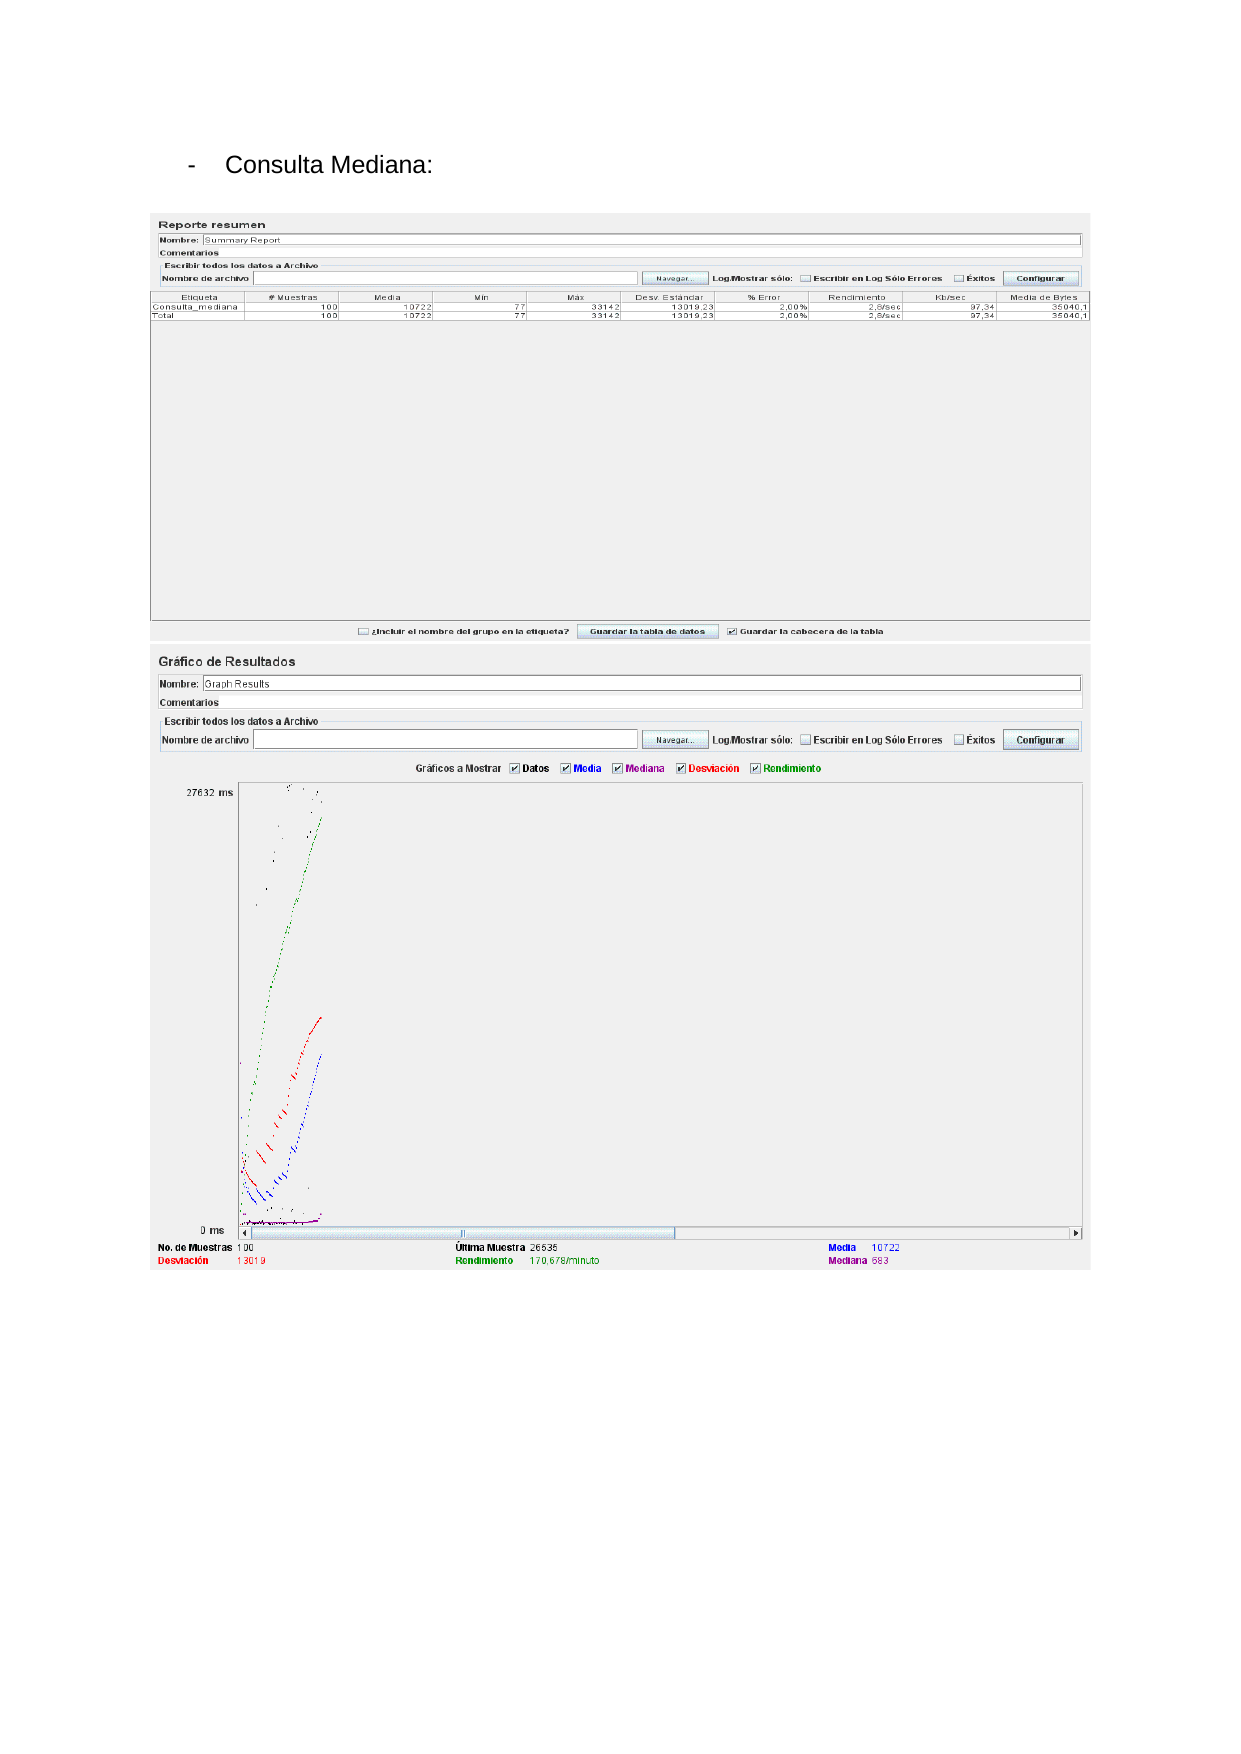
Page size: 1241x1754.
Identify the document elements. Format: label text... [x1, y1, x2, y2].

picture [150, 213, 1091, 641]
list Consulta Mediana: [187, 150, 1090, 179]
picture [150, 644, 1091, 1270]
